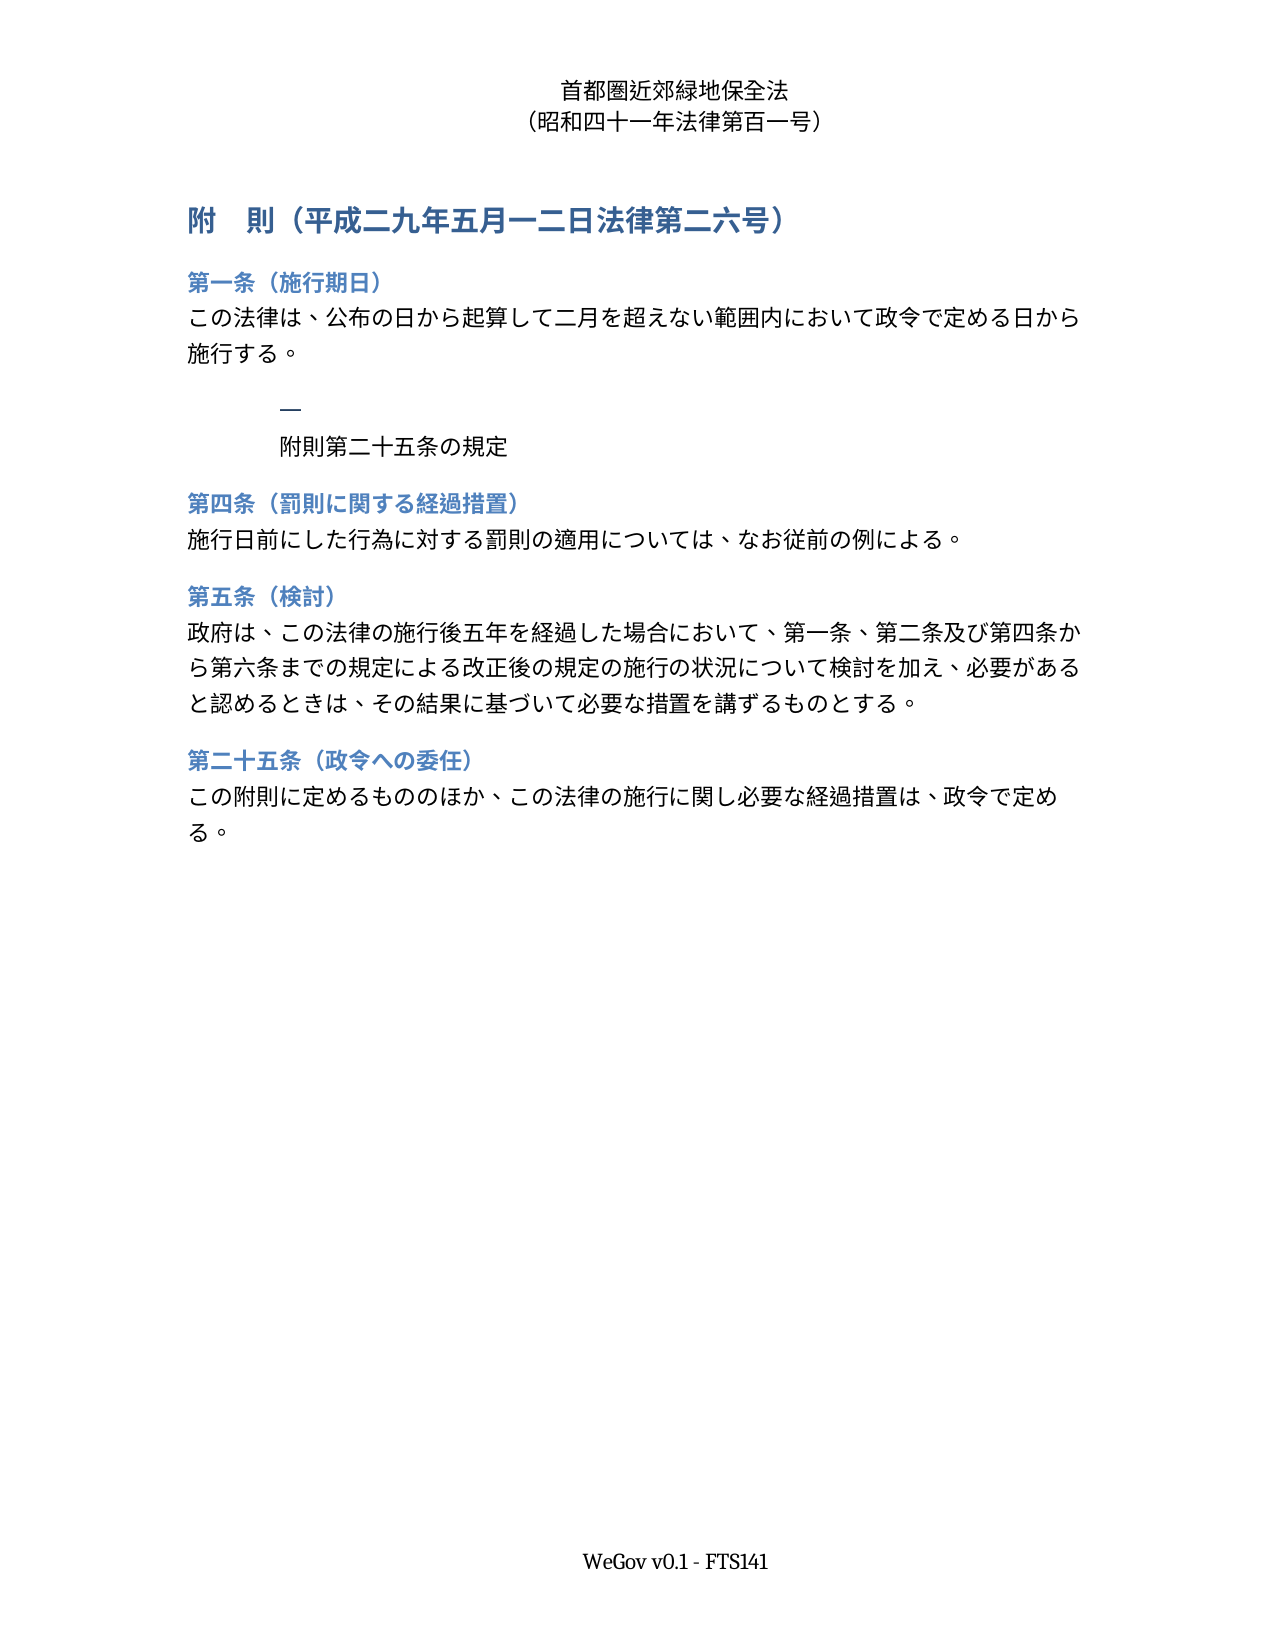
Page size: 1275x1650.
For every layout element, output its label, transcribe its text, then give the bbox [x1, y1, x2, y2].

subtitle 附 則（平成二九年五月一二日法律第二六号） [187, 200, 1087, 240]
text 政府は、この法律の施行後五年を経過した場合において、第一条、第二条及び第四条から第六条までの規定による改正後の規定の施行の状況について検討を加え、必要があると認めるときは、その結果に基づいて必要な措置を講ずるものとする。 [187, 616, 1087, 719]
subtitle 一 [279, 395, 1087, 426]
subtitle 第五条（検討） [187, 581, 1087, 612]
text 附則第二十五条の規定 [279, 431, 1087, 462]
subtitle 第二十五条（政令への委任） [187, 745, 1087, 776]
text この法律は、公布の日から起算して二月を超えない範囲内において政令で定める日から施行する。 [187, 302, 1087, 369]
subtitle 第四条（罰則に関する経過措置） [187, 488, 1087, 519]
text 施行日前にした行為に対する罰則の適用については、なお従前の例による。 [187, 524, 1087, 555]
text この附則に定めるもののほか、この法律の施行に関し必要な経過措置は、政令で定める。 [187, 781, 1087, 848]
subtitle 第一条（施行期日） [187, 266, 1087, 298]
